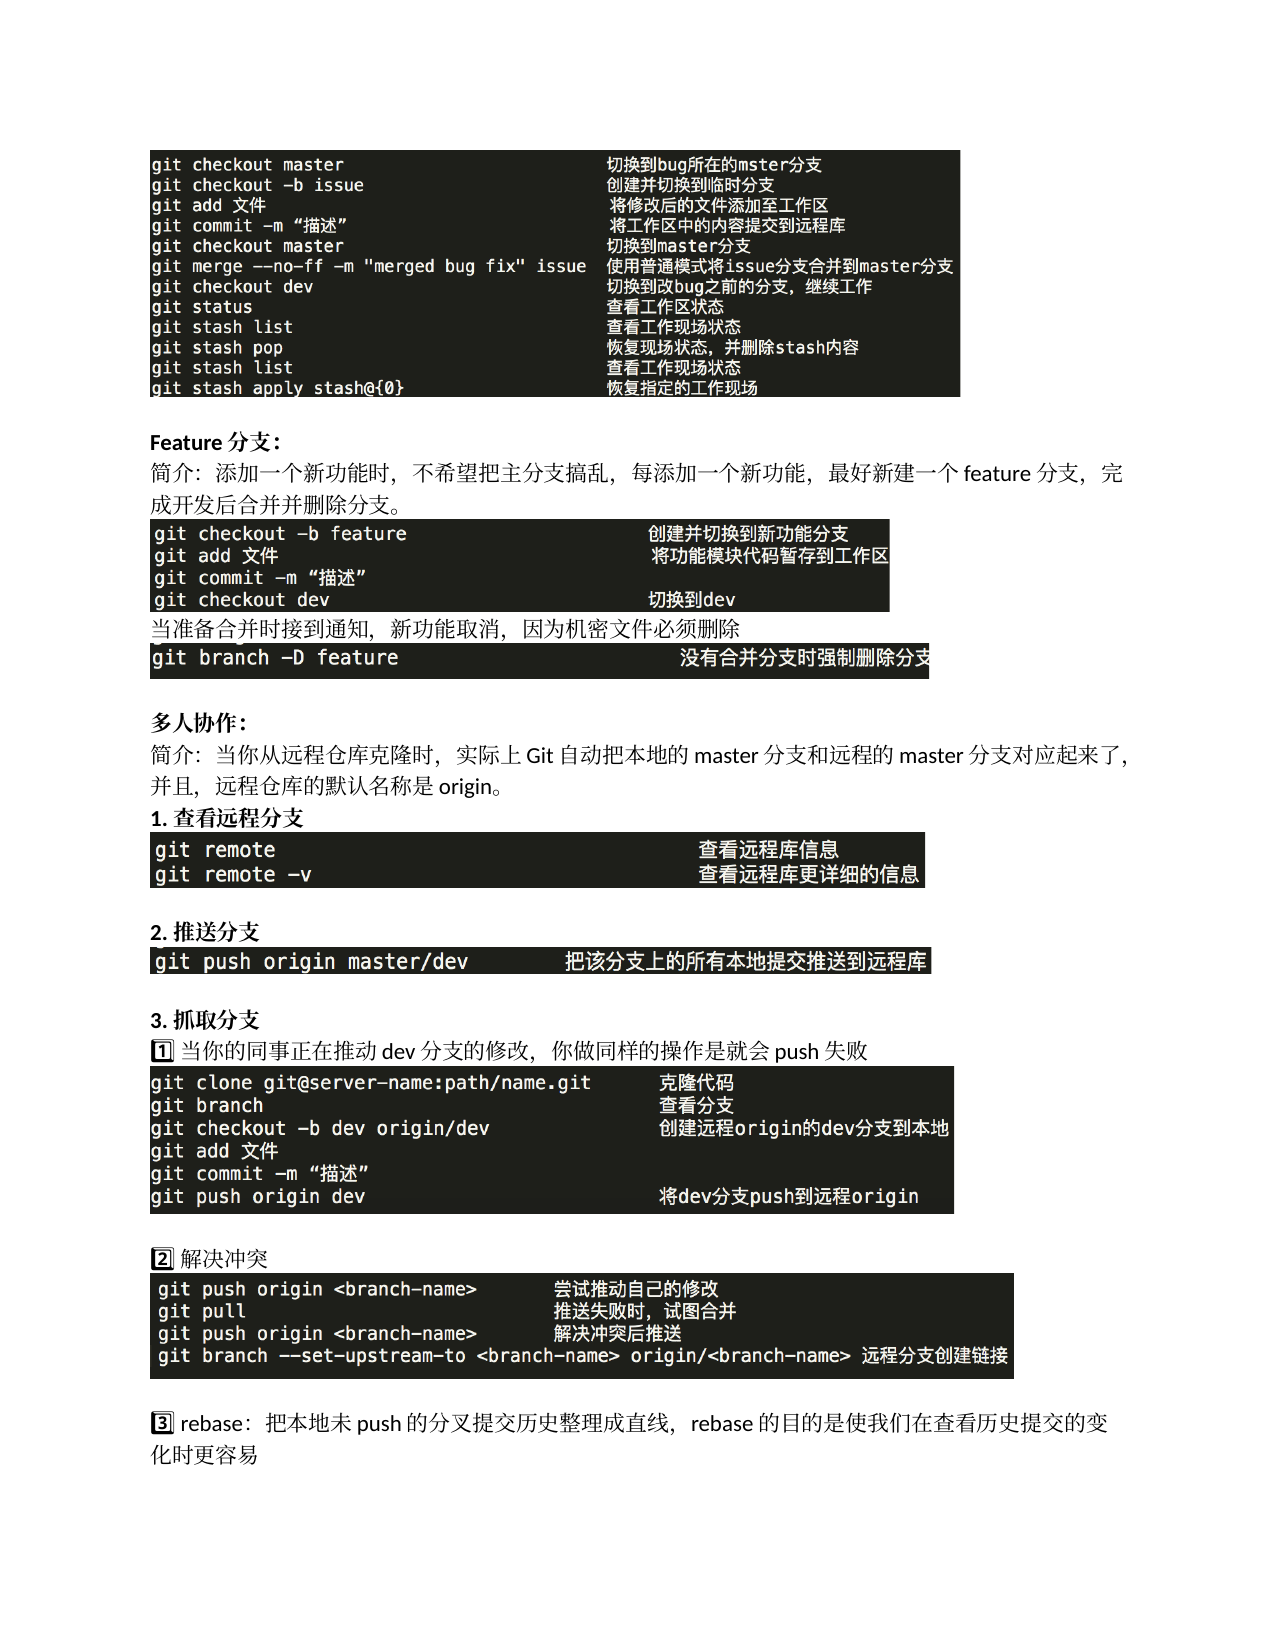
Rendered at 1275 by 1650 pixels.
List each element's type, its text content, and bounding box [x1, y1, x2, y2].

text 简介：添加一个新功能时，不希望把主分支搞乱，每添加一个新功能，最好新建一个feature分支，完成开发后合并并删除分支。 [150, 456, 1125, 519]
text 当准备合并时接到通知，新功能取消，因为机密文件必须删除 [150, 612, 1125, 643]
picture [150, 832, 926, 888]
picture [150, 150, 961, 397]
text 2. 推送分支 [150, 916, 1125, 947]
text Feature分支： [150, 425, 1125, 456]
picture [150, 947, 932, 974]
text 2⃣ 解决冲突 [150, 1242, 1125, 1273]
picture [150, 1066, 955, 1214]
picture [150, 1273, 1014, 1379]
text 1. 查看远程分支 [150, 801, 1125, 832]
text 简介：当你从远程仓库克隆时，实际上Git自动把本地的master分支和远程的master分支对应起来了，并且，远程仓库的默认名称是origin。 [150, 738, 1125, 801]
text 1⃣ 当你的同事正在推动dev分支的修改，你做同样的操作是就会push失败 [150, 1034, 1125, 1066]
text 3⃣ rebase：把本地未push的分叉提交历史整理成直线，rebase的目的是使我们在查看历史提交的变化时更容易 [150, 1406, 1125, 1469]
text 3. 抓取分支 [150, 1003, 1125, 1034]
picture [150, 643, 930, 679]
text 多人协作： [150, 707, 1125, 738]
picture [150, 519, 890, 612]
